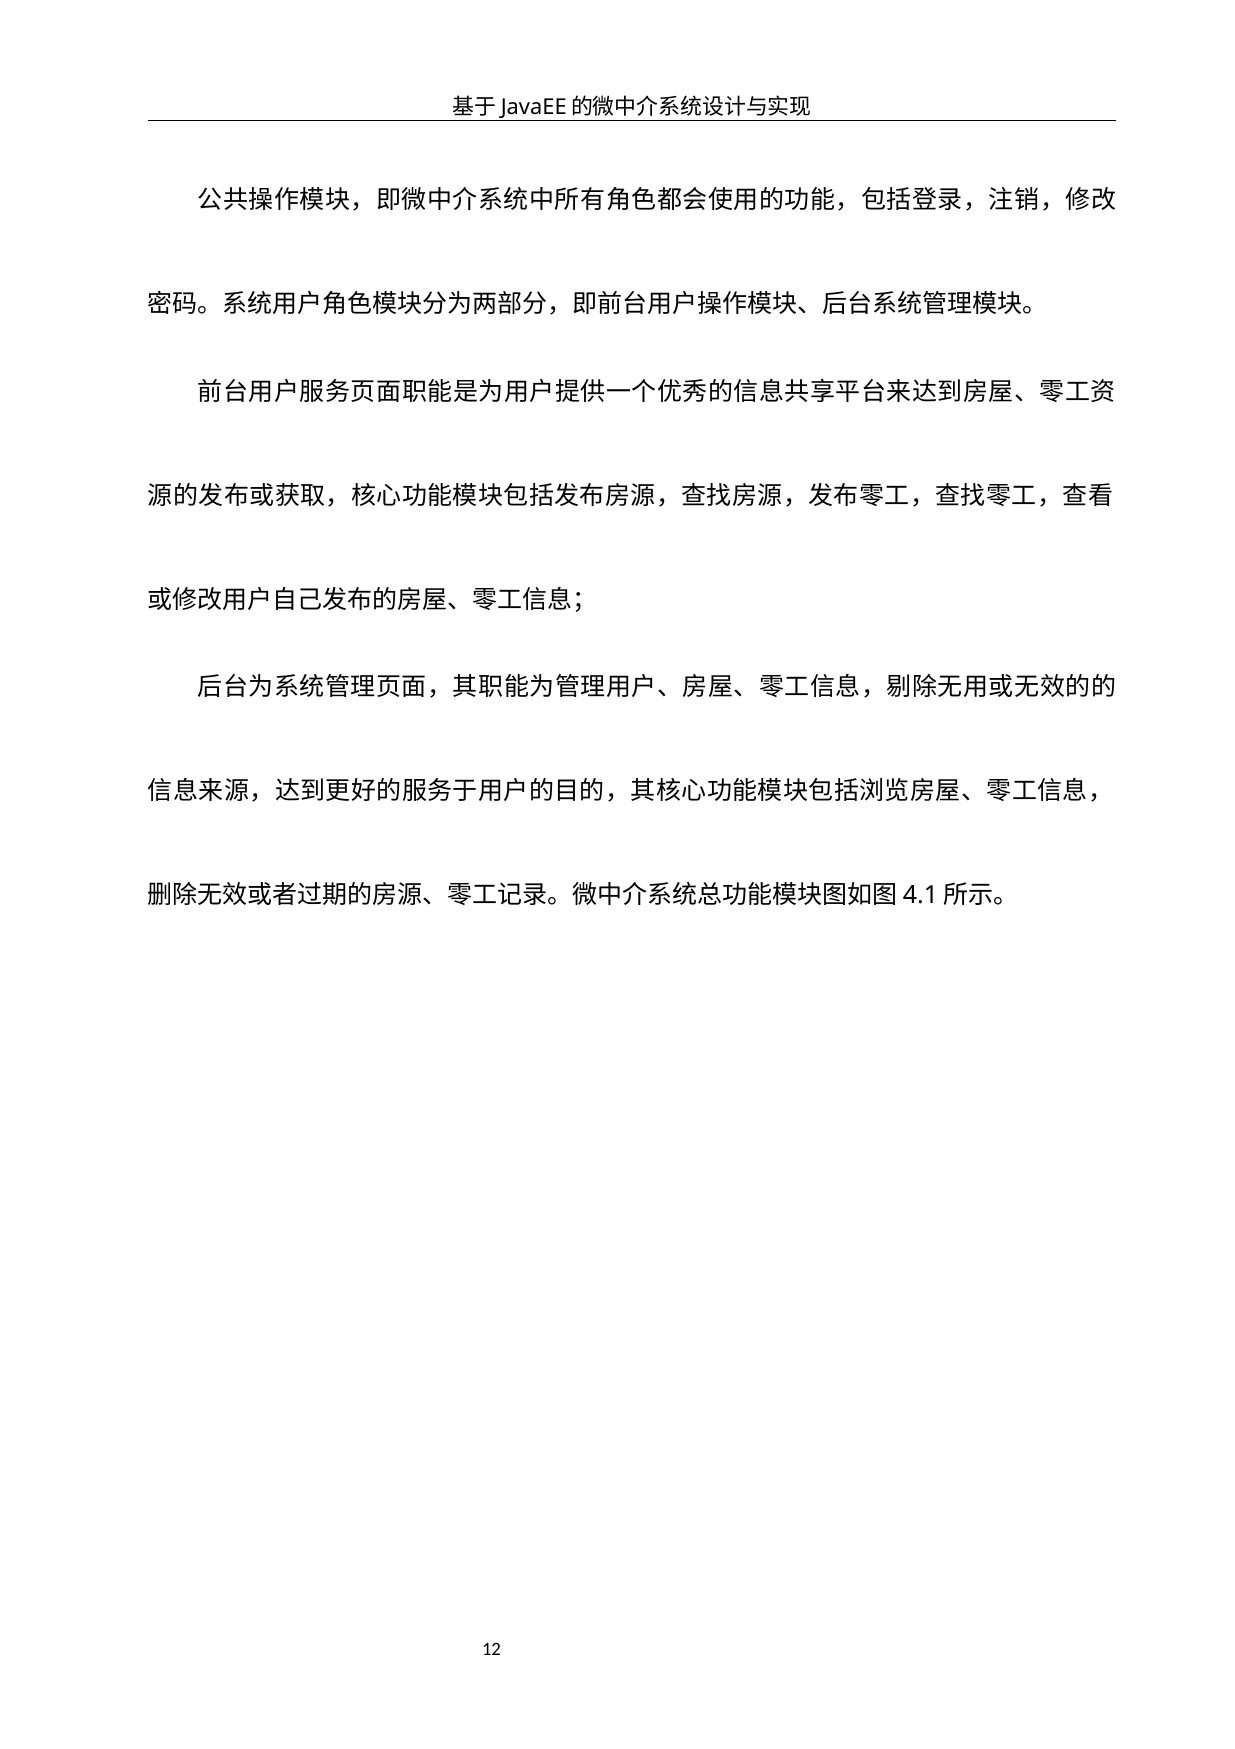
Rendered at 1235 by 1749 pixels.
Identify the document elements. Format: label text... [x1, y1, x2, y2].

text 后台为系统管理页面，其职能为管理用户、房屋、零工信息，剔除无用或无效的的信息来源，达到更好的服务于用户的目的，其核心功能模块包括浏览房屋、零工信息，删除无效或者过期的房源、零工记录。微中介系统总功能模块图如图4.1所示。 [148, 650, 1116, 928]
text 公共操作模块，即微中介系统中所有角色都会使用的功能，包括登录，注销，修改密码。系统用户角色模块分为两部分，即前台用户操作模块、后台系统管理模块。 [148, 163, 1116, 336]
text 前台用户服务页面职能是为用户提供一个优秀的信息共享平台来达到房屋、零工资源的发布或获取，核心功能模块包括发布房源，查找房源，发布零工，查找零工，查看或修改用户自己发布的房屋、零工信息； [148, 354, 1116, 632]
